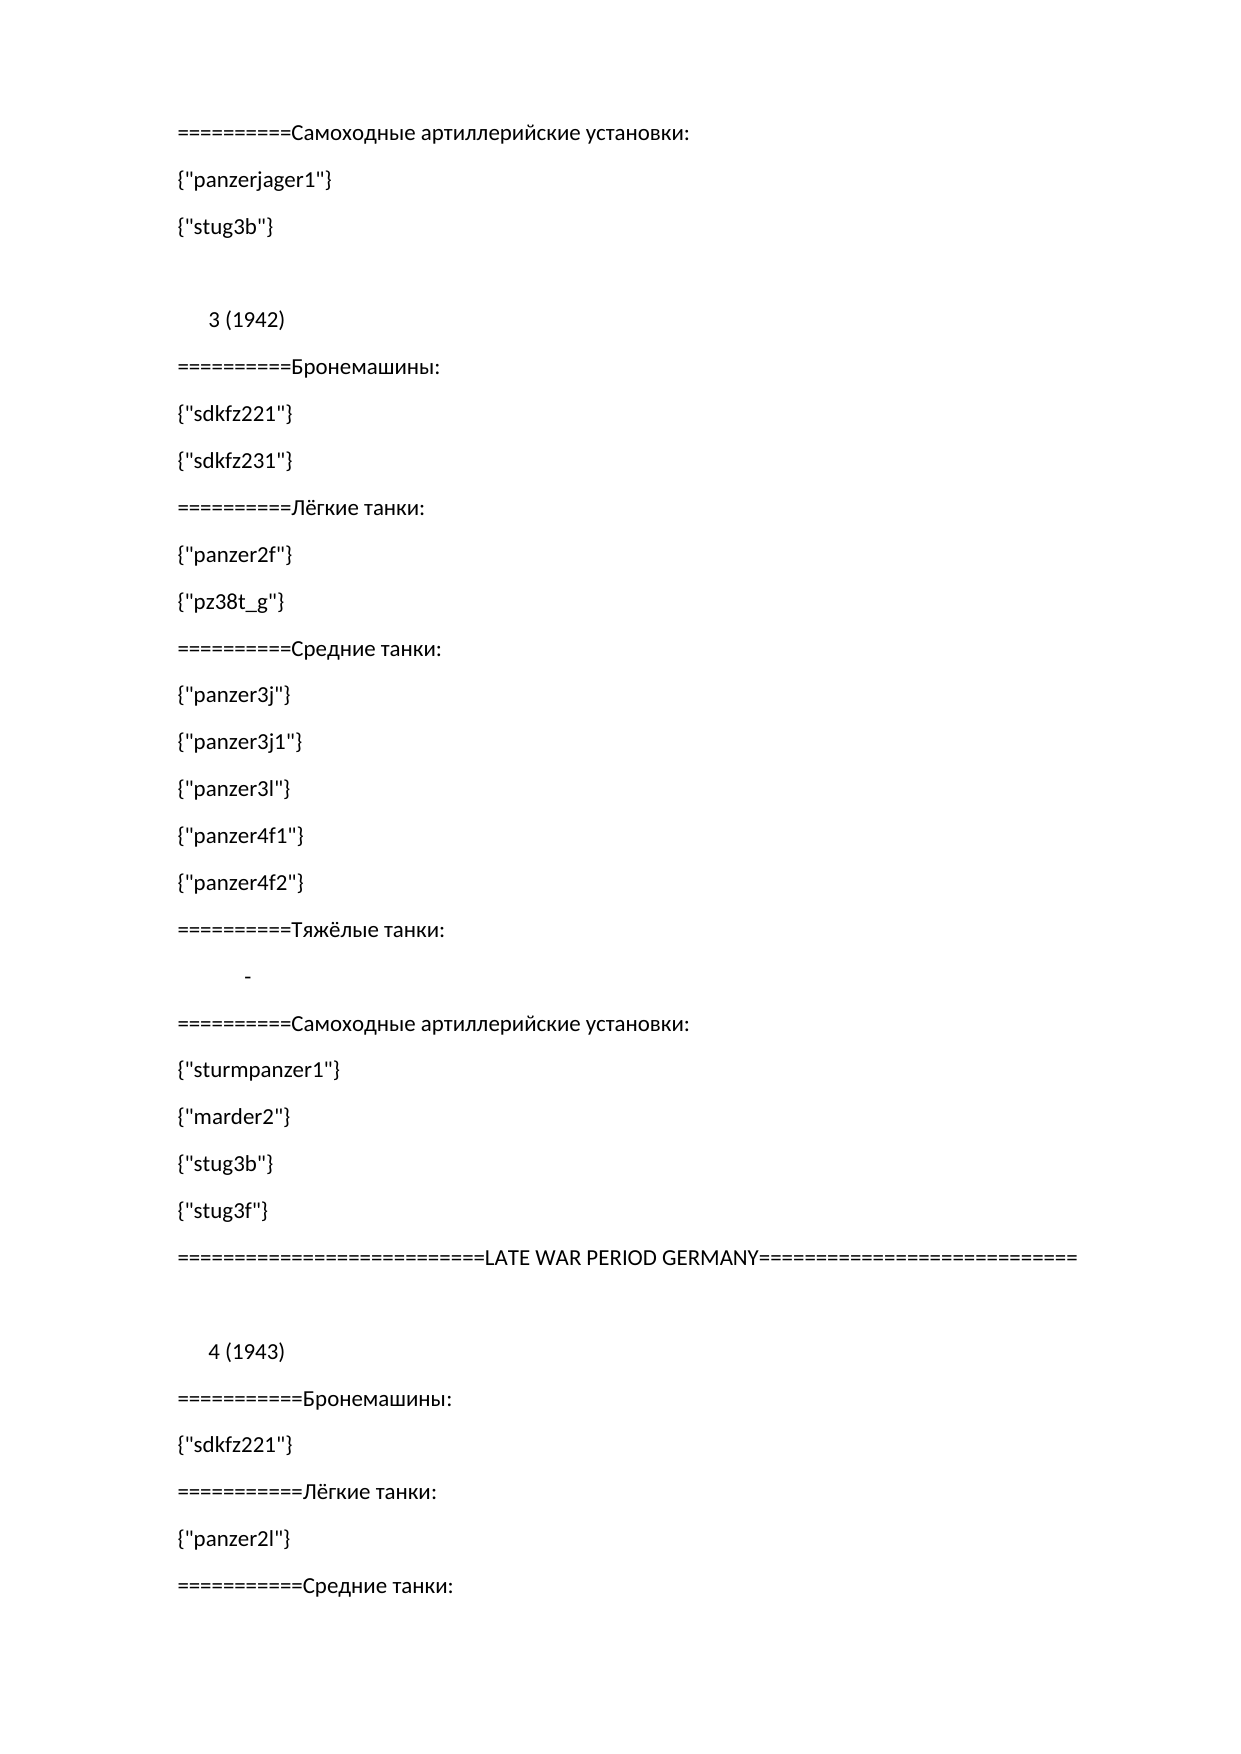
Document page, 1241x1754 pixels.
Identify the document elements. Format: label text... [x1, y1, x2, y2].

text ===========Лёгкие танки: [177, 1477, 1152, 1506]
text ==========Лёгкие танки: [177, 493, 1152, 521]
text {"panzerjager1"} [177, 165, 1152, 193]
text {"sturmpanzer1"} [177, 1056, 1152, 1084]
text {"panzer4f1"} [177, 821, 1152, 849]
text ==========Бронемашины: [177, 352, 1152, 381]
text {"panzer4f2"} [177, 868, 1152, 896]
text ===========Средние танки: [177, 1571, 1152, 1599]
text ==========Самоходные артиллерийские установки: [177, 118, 1152, 146]
text {"stug3b"} [177, 1149, 1152, 1177]
text {"sdkfz221"} [177, 399, 1152, 427]
text {"panzer3j"} [177, 681, 1152, 709]
text {"panzer3j1"} [177, 727, 1152, 756]
text {"panzer3l"} [177, 774, 1152, 802]
text ==========Тяжёлые танки: [177, 915, 1152, 943]
text {"stug3b"} [177, 212, 1152, 240]
text ==========Средние танки: [177, 634, 1152, 662]
text {"sdkfz221"} [177, 1431, 1152, 1459]
text {"sdkfz231"} [177, 446, 1152, 474]
text - [177, 962, 1152, 990]
text {"panzer2f"} [177, 540, 1152, 568]
text {"panzer2l"} [177, 1524, 1152, 1552]
text {"stug3f"} [177, 1196, 1152, 1224]
text 4 (1943) [177, 1337, 1152, 1365]
text ===========Бронемашины: [177, 1384, 1152, 1412]
text ==========Самоходные артиллерийские установки: [177, 1009, 1152, 1037]
text {"pz38t_g"} [177, 587, 1152, 615]
text ===========================LATE WAR PERIOD GERMANY============================ [177, 1243, 1152, 1271]
text 3 (1942) [177, 306, 1152, 334]
text {"marder2"} [177, 1102, 1152, 1131]
